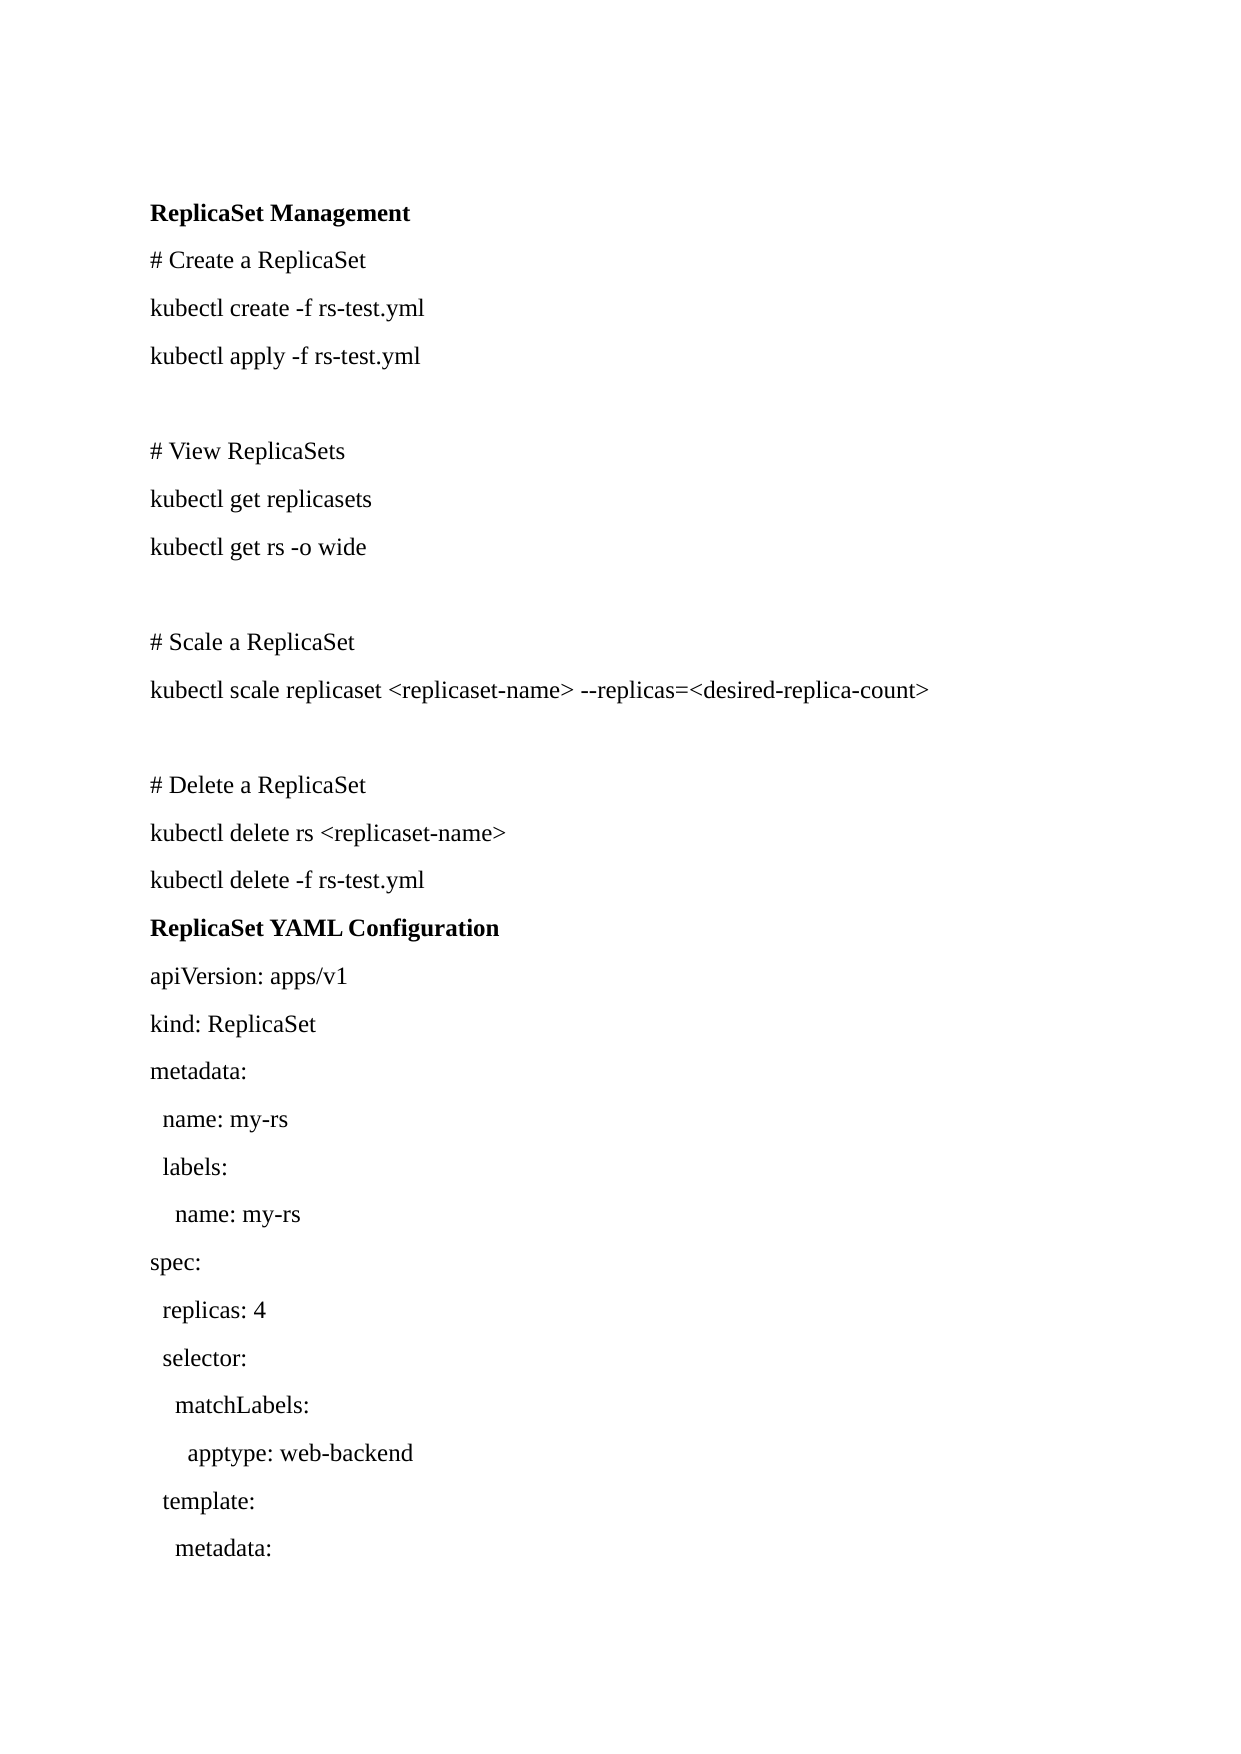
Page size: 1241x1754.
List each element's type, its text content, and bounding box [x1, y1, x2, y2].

text kubectl apply -f rs-test.yml [150, 341, 1090, 369]
text replicas: 4 [150, 1295, 1090, 1324]
text labels: [150, 1152, 1090, 1181]
text ReplicaSet YAML Configuration [150, 913, 1090, 942]
text matchLabels: [150, 1390, 1090, 1419]
text template: [150, 1486, 1090, 1514]
text kubectl get rs -o wide [150, 532, 1090, 560]
text apiVersion: apps/v1 [150, 961, 1090, 990]
text kubectl create -f rs-test.yml [150, 293, 1090, 322]
text # Scale a ReplicaSet [150, 627, 1090, 656]
text kubectl scale replicaset <replicaset-name> --replicas=<desired-replica-count> [150, 675, 1090, 703]
text # View ReplicaSets [150, 436, 1090, 465]
text name: my-rs [150, 1104, 1090, 1133]
text # Delete a ReplicaSet [150, 770, 1090, 799]
text kubectl delete -f rs-test.yml [150, 866, 1090, 894]
text kubectl delete rs <replicaset-name> [150, 818, 1090, 847]
text ReplicaSet Management [150, 198, 1090, 226]
text # Create a ReplicaSet [150, 245, 1090, 274]
text metadata: [150, 1533, 1090, 1562]
text metadata: [150, 1056, 1090, 1085]
text kind: ReplicaSet [150, 1009, 1090, 1037]
text name: my-rs [150, 1199, 1090, 1228]
text apptype: web-backend [150, 1438, 1090, 1467]
text spec: [150, 1247, 1090, 1276]
text selector: [150, 1343, 1090, 1371]
text kubectl get replicasets [150, 484, 1090, 513]
